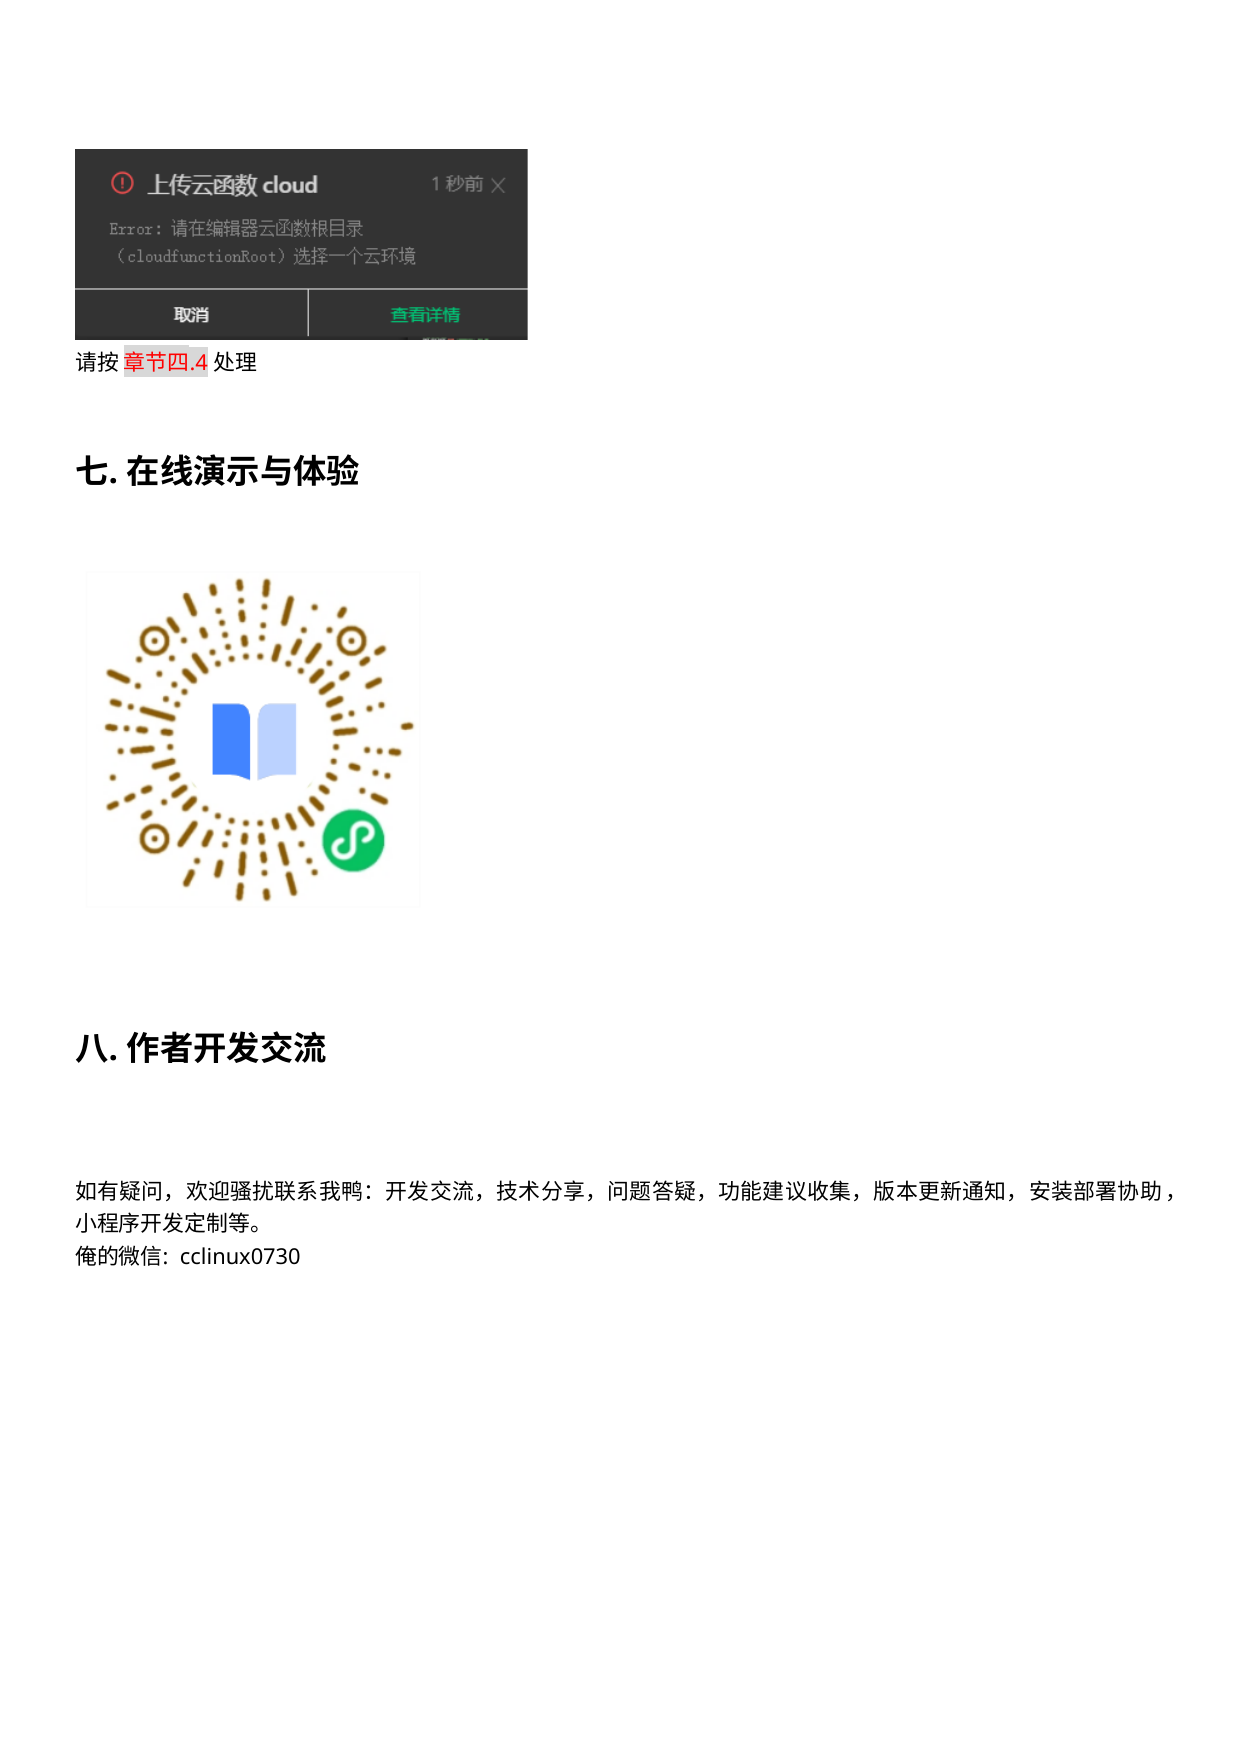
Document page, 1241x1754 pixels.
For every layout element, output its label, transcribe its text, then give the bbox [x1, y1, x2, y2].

subtitle 七. 在线演示与体验 [75, 437, 1165, 502]
text 俺的微信: cclinux0730 [75, 1238, 1165, 1271]
text 如有疑问，欢迎骚扰联系我鸭：开发交流，技术分享，问题答疑，功能建议收集，版本更新通知，安装部署协助，小程序开发定制等。 [75, 1173, 1165, 1238]
picture [75, 149, 528, 340]
subtitle 八. 作者开发交流 [75, 1014, 1165, 1079]
text 请按 章节四.4 处理 [75, 344, 1165, 377]
picture [75, 564, 435, 932]
